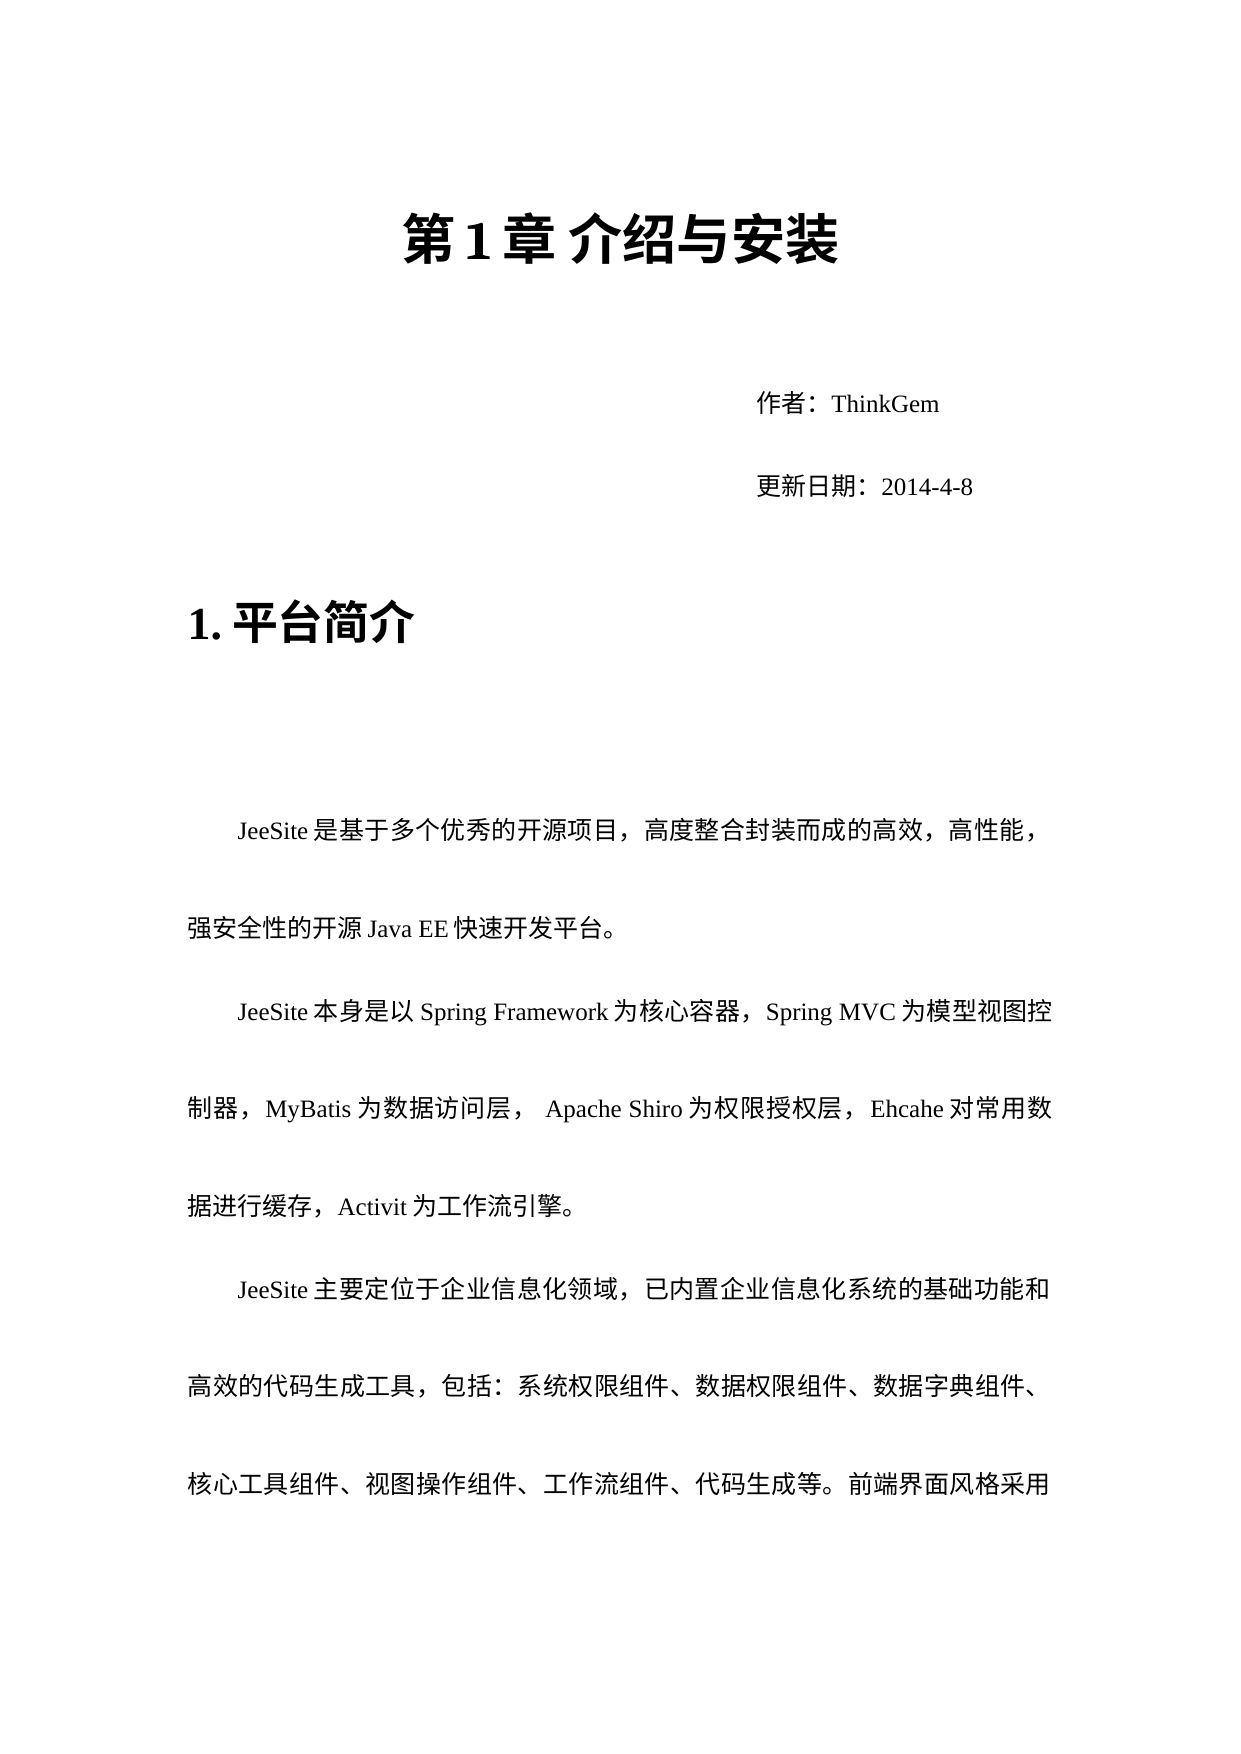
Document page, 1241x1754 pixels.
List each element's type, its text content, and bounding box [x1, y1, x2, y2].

title 第1章 介绍与安装 [187, 187, 1053, 284]
text 更新日期：2014-4-8 [756, 452, 1053, 517]
list JeeSite本身是以Spring Framework为核心容器，Spring MVC为模型视图控制器，MyBatis为数据访问层， Apache Shiro为权限授权层，Ehcahe对常用数据进行缓存，Activit为工作流引擎。 [187, 977, 1053, 1237]
list JeeSite是基于多个优秀的开源项目，高度整合封装而成的高效，高性能，强安全性的开源Java EE快速开发平台。 [187, 796, 1053, 959]
text 作者：ThinkGem [756, 369, 1053, 434]
subtitle 平台简介 [187, 571, 1053, 668]
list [187, 1255, 1053, 1515]
